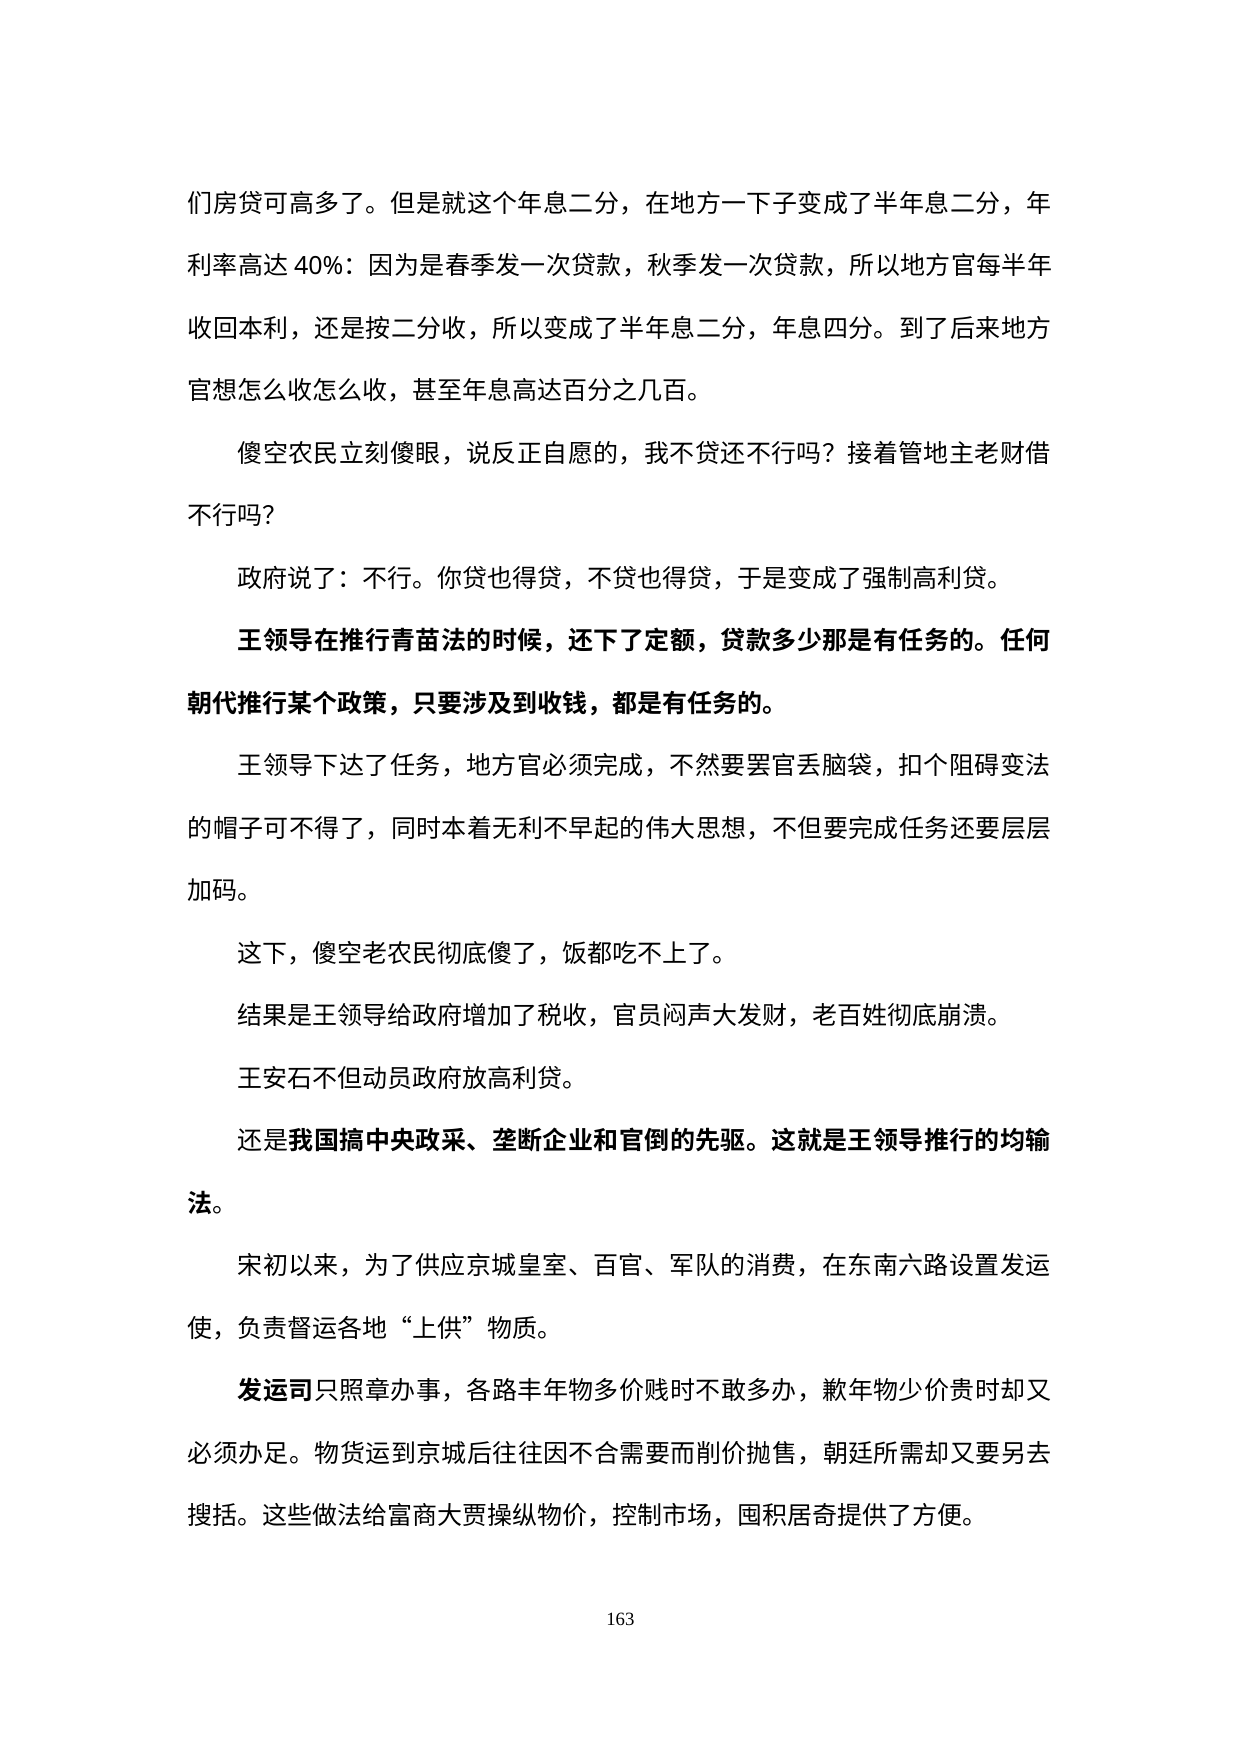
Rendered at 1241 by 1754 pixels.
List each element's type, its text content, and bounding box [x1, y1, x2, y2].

text 傻空农民立刻傻眼，说反正自愿的，我不贷还不行吗？接着管地主老财借不行吗？ [187, 412, 1053, 537]
text 王领导在推行青苗法的时候，还下了定额，贷款多少那是有任务的。任何朝代推行某个政策，只要涉及到收钱，都是有任务的。 [187, 599, 1053, 724]
text 政府说了：不行。你贷也得贷，不贷也得贷，于是变成了强制高利贷。 [187, 537, 1053, 599]
text 发运司只照章办事，各路丰年物多价贱时不敢多办，歉年物少价贵时却又必须办足。物货运到京城后往往因不合需要而削价抛售，朝廷所需却又要另去搜括。这些做法给富商大贾操纵物价，控制市场，囤积居奇提供了方便。 [187, 1349, 1053, 1537]
text 王领导下达了任务，地方官必须完成，不然要罢官丢脑袋，扣个阻碍变法的帽子可不得了，同时本着无利不早起的伟大思想，不但要完成任务还要层层加码。 [187, 724, 1053, 912]
text 宋初以来，为了供应京城皇室、百官、军队的消费，在东南六路设置发运使，负责督运各地“上供”物质。 [187, 1224, 1053, 1349]
text 王安石不但动员政府放高利贷。 [187, 1037, 1053, 1099]
text 结果是王领导给政府增加了税收，官员闷声大发财，老百姓彻底崩溃。 [187, 974, 1053, 1037]
text 这下，傻空老农民彻底傻了，饭都吃不上了。 [187, 912, 1053, 974]
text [187, 162, 1053, 412]
text 还是我国搞中央政采、垄断企业和官倒的先驱。这就是王领导推行的均输法。 [187, 1099, 1053, 1224]
